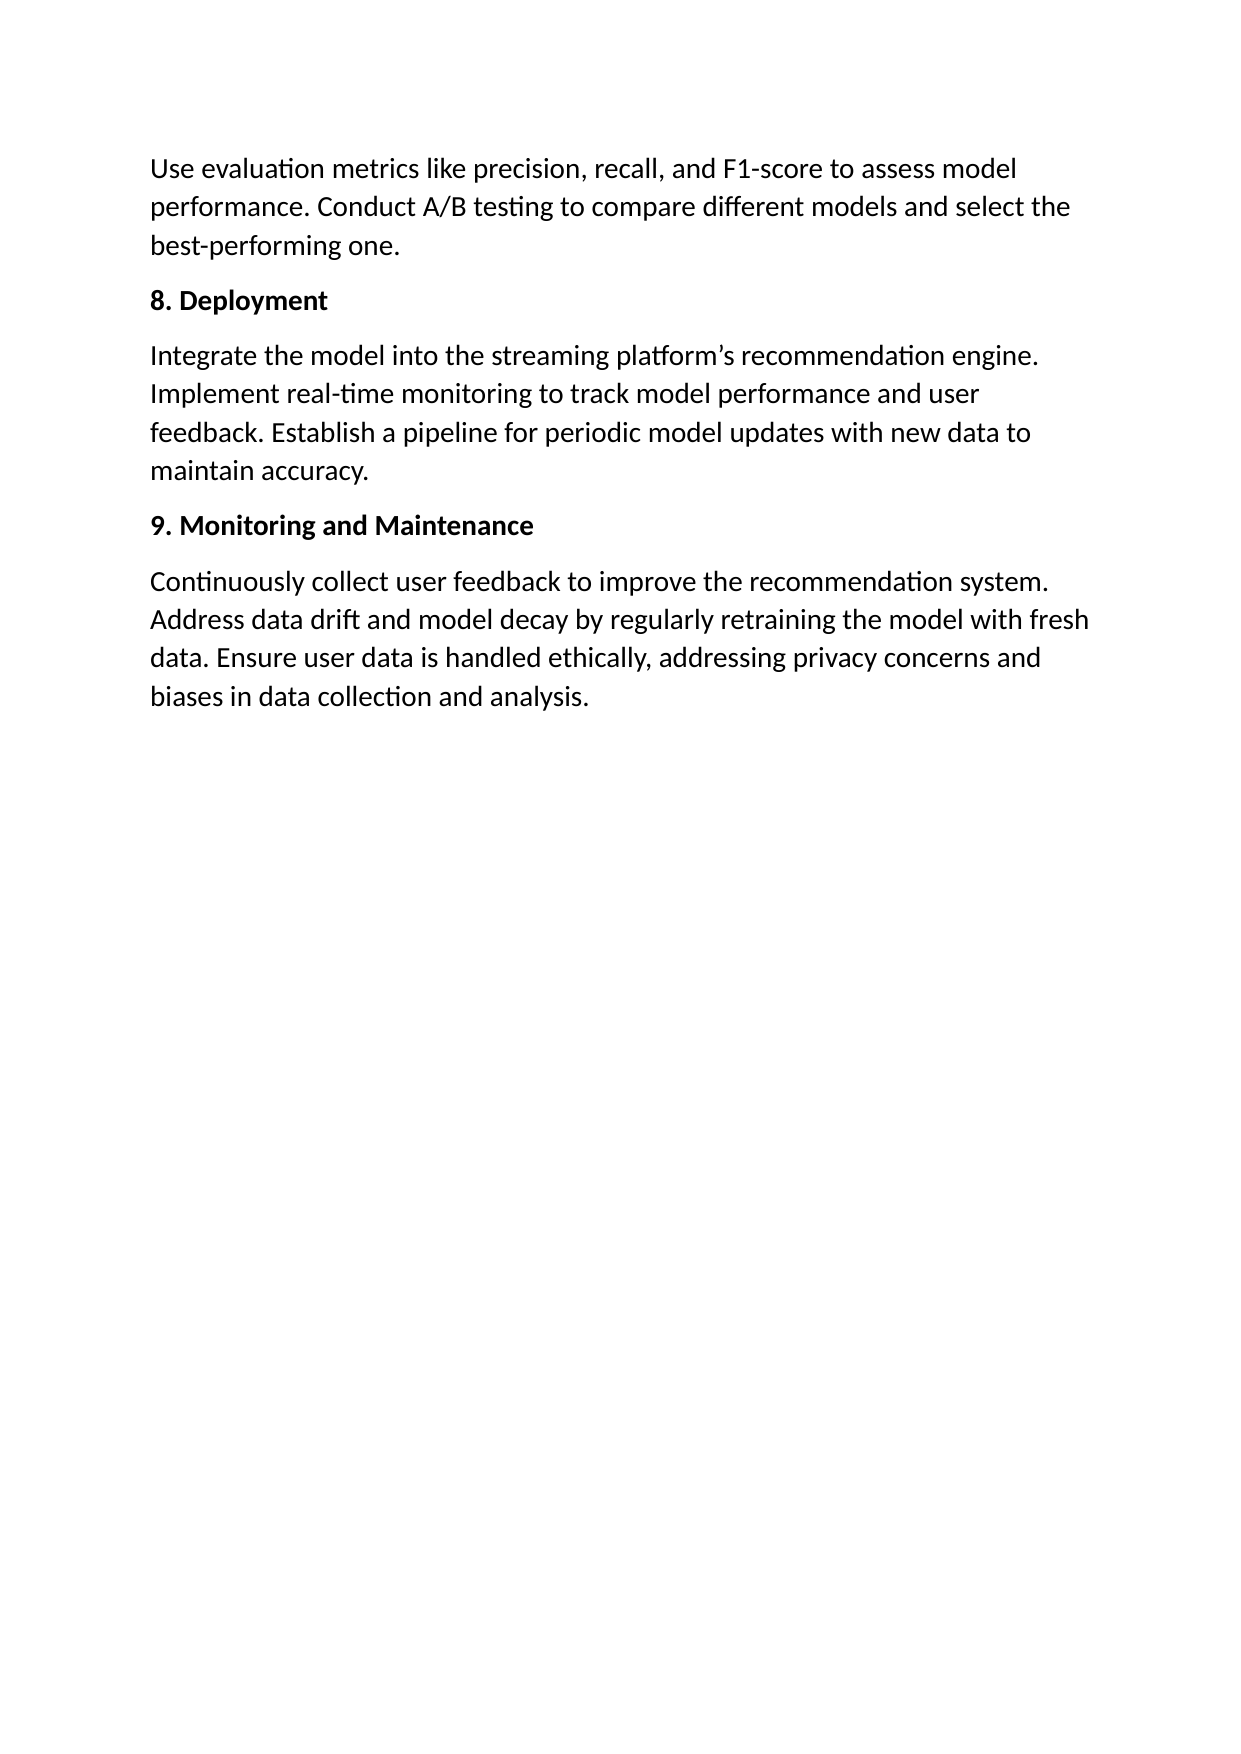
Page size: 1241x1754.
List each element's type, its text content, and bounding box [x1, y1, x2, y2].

text Use evaluation metrics like precision, recall, and F1-score to assess model performance. Conduct A/B testing to compare different models and select the best-performing one. [150, 150, 1090, 262]
text Continuously collect user feedback to improve the recommendation system. Address data drift and model decay by regularly retraining the model with fresh data. Ensure user data is handled ethically, addressing privacy concerns and biases in data collection and analysis. [150, 563, 1090, 713]
text 9. Monitoring and Maintenance [150, 507, 1090, 543]
text 8. Deployment [150, 282, 1090, 318]
text Integrate the model into the streaming platform’s recommendation engine. Implement real-time monitoring to track model performance and user feedback. Establish a pipeline for periodic model updates with new data to maintain accuracy. [150, 337, 1090, 488]
